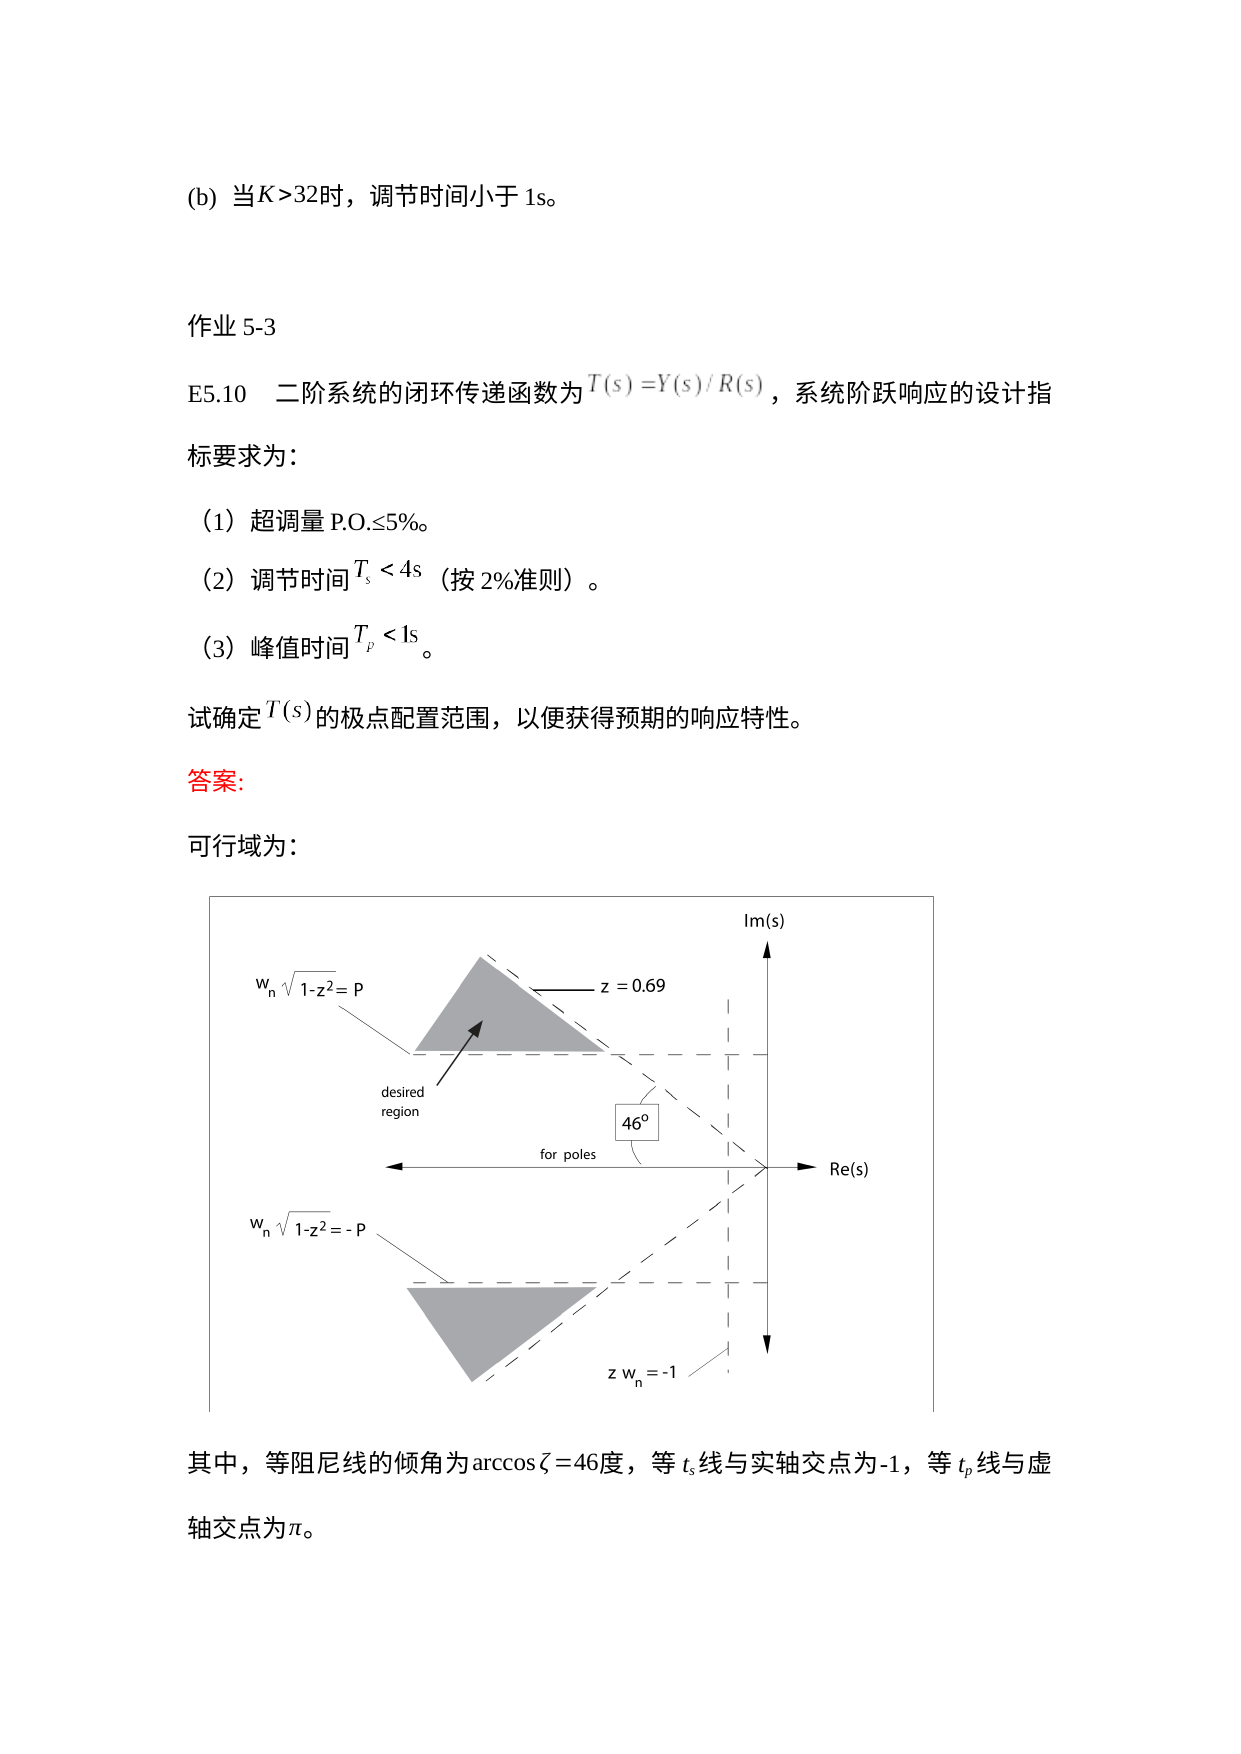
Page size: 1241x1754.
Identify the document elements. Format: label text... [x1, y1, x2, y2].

list 当时，调节时间小于1s。 [187, 162, 1053, 227]
picture [187, 877, 962, 1424]
text （3）峰值时间。 [187, 617, 1053, 682]
text （1）超调量P.O.≤5%。 [187, 487, 1053, 552]
text E5.10 二阶系统的闭环传递函数为，系统阶跃响应的设计指标要求为： [187, 357, 1053, 487]
text 可行域为： [187, 812, 1053, 877]
text 试确定的极点配置范围，以便获得预期的响应特性。 [187, 682, 1053, 747]
text 答案: [187, 747, 1053, 812]
text （2）调节时间（按2%准则）。 [187, 552, 1053, 617]
text 其中，等阻尼线的倾角为度，等ts线与实轴交点为-1，等tp线与虚轴交点为。 [187, 1429, 1053, 1559]
text 作业5-3 [187, 292, 1053, 357]
